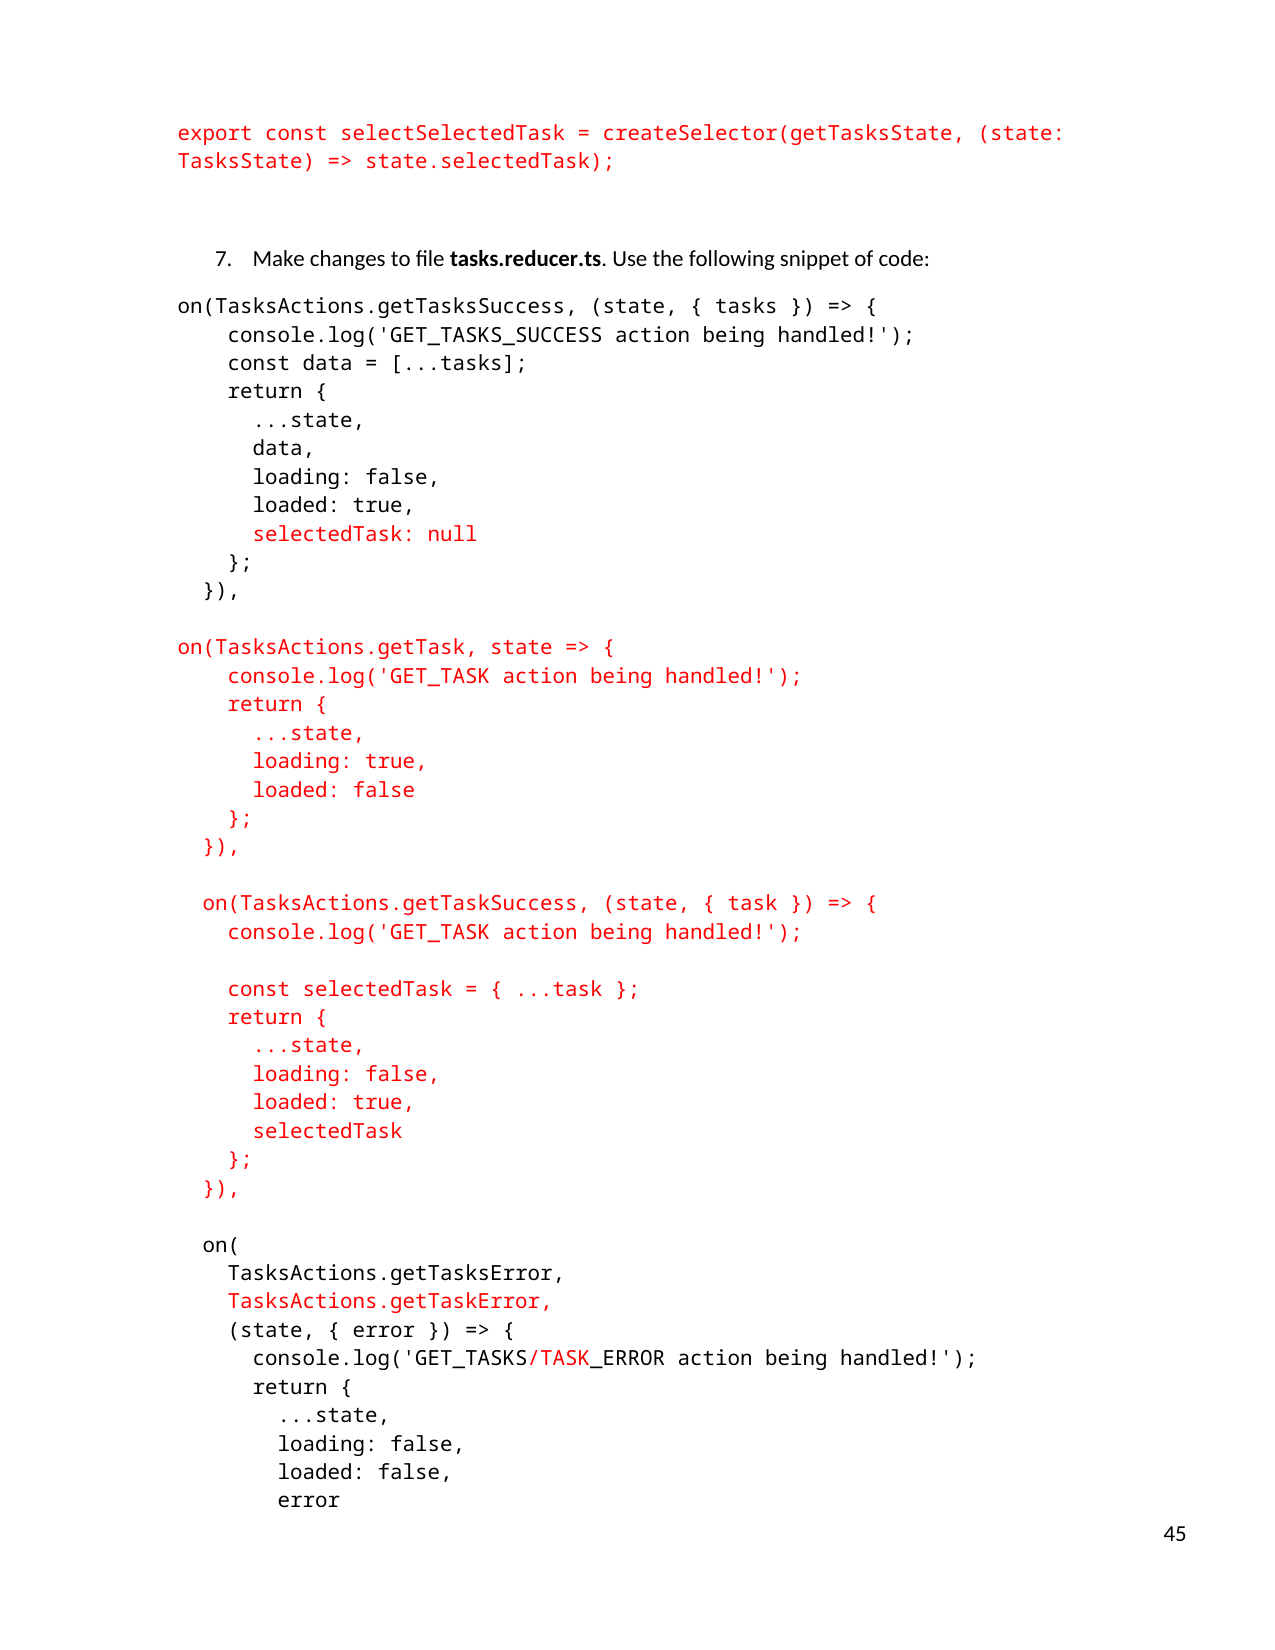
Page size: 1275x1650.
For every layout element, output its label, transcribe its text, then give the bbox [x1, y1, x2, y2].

text loaded: false [177, 775, 1186, 803]
text loaded: false, [177, 1457, 1186, 1486]
text loaded: true, [177, 490, 1186, 519]
text }; [177, 1144, 1186, 1173]
text console.log('GET_TASKS_SUCCESS action being handled!'); [177, 320, 1186, 348]
text ...state, [177, 1400, 1186, 1429]
text console.log('GET_TASKS/TASK_ERROR action being handled!'); [177, 1343, 1186, 1372]
text loaded: true, [177, 1087, 1186, 1116]
text return { [177, 1372, 1186, 1400]
text return { [177, 1002, 1186, 1031]
text on(TasksActions.getTasksSuccess, (state, { tasks }) => { [177, 291, 1186, 320]
text }; [177, 803, 1186, 832]
text const data = [...tasks]; [177, 348, 1186, 377]
text ...state, [177, 1031, 1186, 1059]
text return { [177, 377, 1186, 405]
text loading: false, [177, 1059, 1186, 1087]
text return { [177, 689, 1186, 718]
text error [177, 1486, 1186, 1514]
text on(TasksActions.getTask, state => { [177, 632, 1186, 661]
text ...state, [177, 405, 1186, 433]
text }; [177, 547, 1186, 576]
text }), [177, 832, 1186, 860]
text selectedTask [177, 1116, 1186, 1144]
text }), [177, 1173, 1186, 1201]
text loading: true, [177, 746, 1186, 775]
text on(TasksActions.getTaskSuccess, (state, { task }) => { [177, 888, 1186, 917]
text ...state, [177, 718, 1186, 746]
text loading: false, [177, 462, 1186, 490]
text (state, { error }) => { [177, 1315, 1186, 1343]
text TasksActions.getTaskError, [177, 1287, 1186, 1315]
text loading: false, [177, 1429, 1186, 1457]
text export const selectSelectedTask = createSelector(getTasksState, (state: TasksState) => state.selectedTask); [177, 118, 1186, 175]
text TasksActions.getTasksError, [177, 1258, 1186, 1287]
text console.log('GET_TASK action being handled!'); [177, 917, 1186, 945]
text console.log('GET_TASK action being handled!'); [177, 661, 1186, 689]
list Make changes to file tasks.reducer.ts. Use the following snippet of code: [215, 244, 1186, 272]
text on( [177, 1230, 1186, 1258]
text data, [177, 433, 1186, 462]
text }), [177, 576, 1186, 604]
text const selectedTask = { ...task }; [177, 974, 1186, 1002]
text selectedTask: null [177, 519, 1186, 547]
